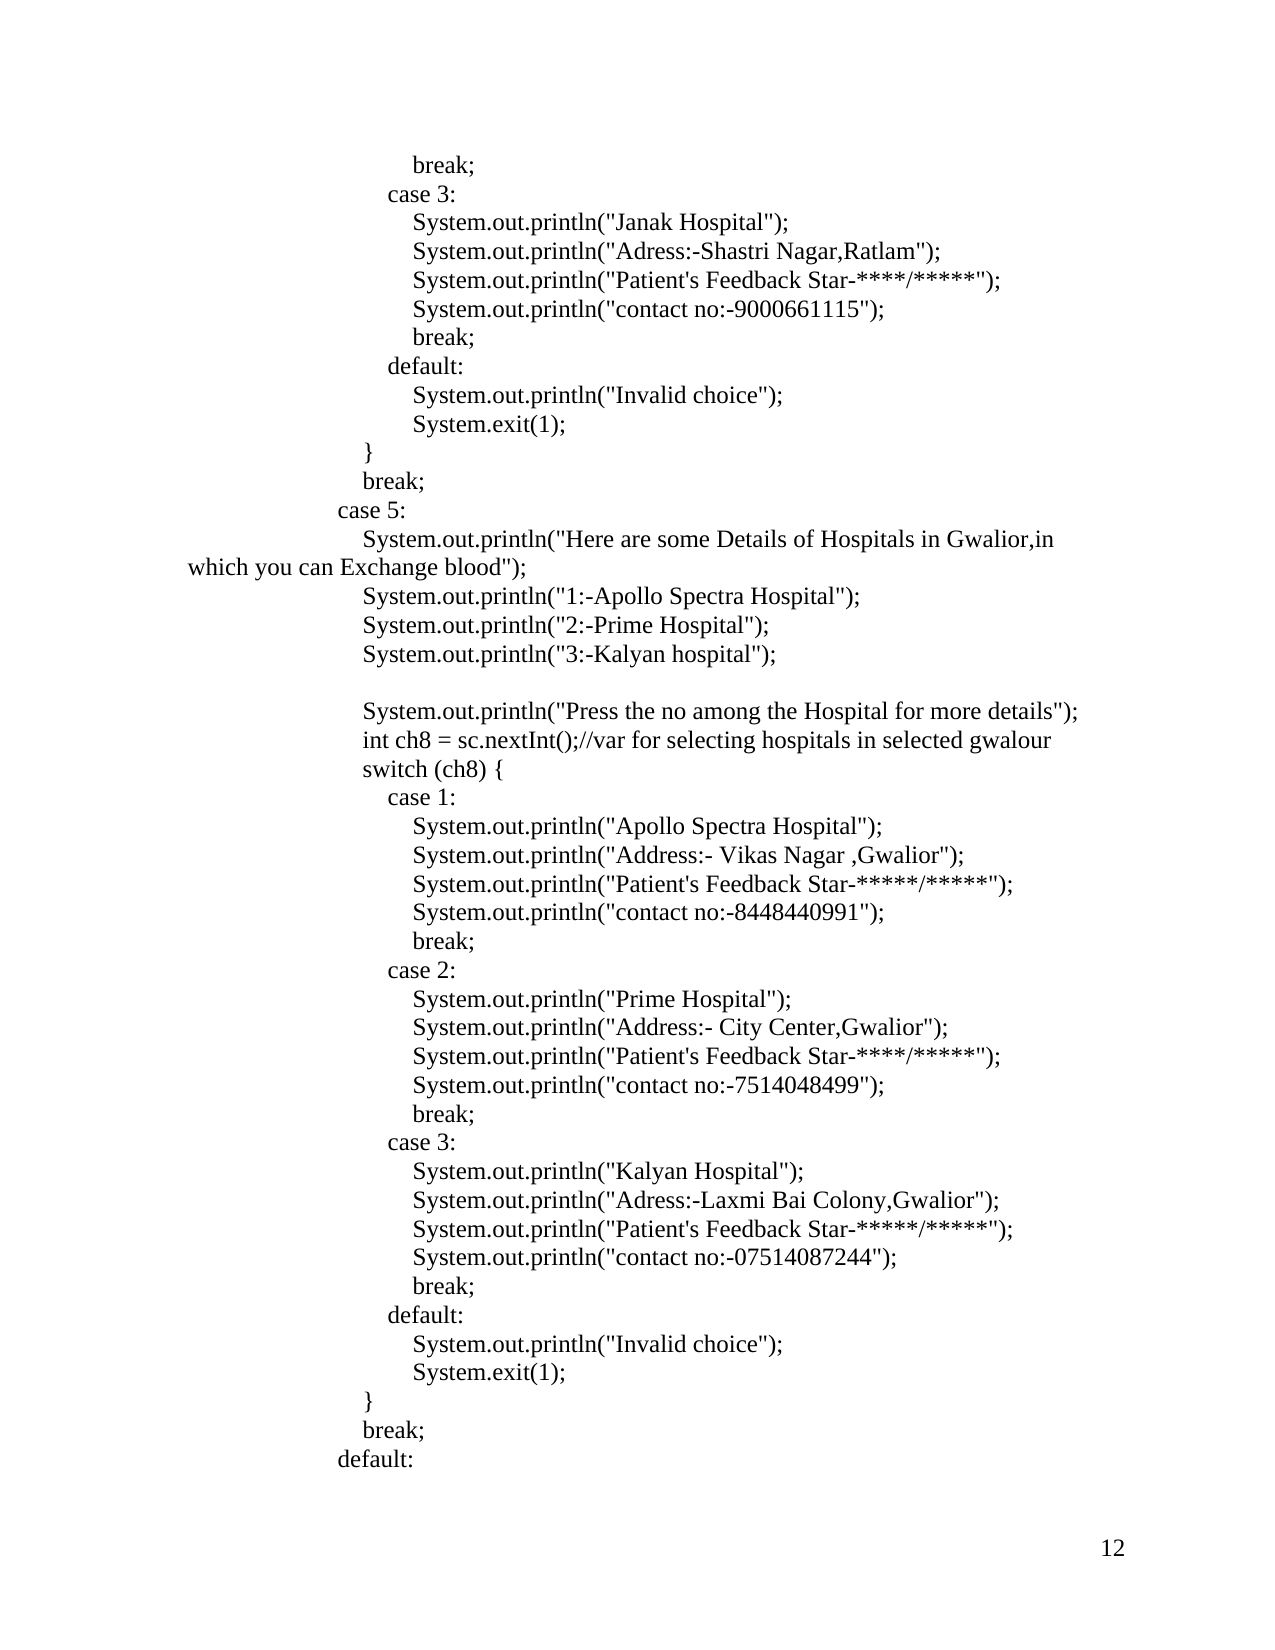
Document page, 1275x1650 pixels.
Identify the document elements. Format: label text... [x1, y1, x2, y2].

text case 3: [187, 1127, 1125, 1156]
text default: [187, 351, 1125, 380]
text System.out.println("Adress:-Laxmi Bai Colony,Gwalior"); [187, 1185, 1125, 1214]
text break; [187, 926, 1125, 955]
text case 1: [187, 782, 1125, 811]
text break; [187, 1271, 1125, 1300]
text System.exit(1); [187, 1357, 1125, 1386]
text System.out.println("Address:- Vikas Nagar ,Gwalior"); [187, 840, 1125, 869]
text } [187, 437, 1125, 466]
text break; [187, 322, 1125, 351]
text System.out.println("Invalid choice"); [187, 380, 1125, 409]
text System.out.println("3:-Kalyan hospital"); [187, 639, 1125, 667]
text System.out.println("1:-Apollo Spectra Hospital"); [187, 581, 1125, 610]
text case 5: [187, 495, 1125, 524]
text switch (ch8) { [187, 754, 1125, 782]
text System.out.println("contact no:-8448440991"); [187, 897, 1125, 926]
text default: [187, 1300, 1125, 1329]
text case 3: [187, 179, 1125, 207]
text default: [187, 1444, 1125, 1472]
text break; [187, 466, 1125, 495]
text System.out.println("Patient's Feedback Star-*****/*****"); [187, 1214, 1125, 1242]
text System.out.println("Adress:-Shastri Nagar,Ratlam"); [187, 236, 1125, 265]
text System.out.println("Patient's Feedback Star-****/*****"); [187, 1041, 1125, 1070]
text break; [187, 1099, 1125, 1127]
text System.out.println("Prime Hospital"); [187, 984, 1125, 1012]
text System.out.println("Address:- City Center,Gwalior"); [187, 1012, 1125, 1041]
text case 2: [187, 955, 1125, 984]
text System.out.println("Janak Hospital"); [187, 207, 1125, 236]
text System.out.println("contact no:-7514048499"); [187, 1070, 1125, 1099]
text System.out.println("contact no:-07514087244"); [187, 1242, 1125, 1271]
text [187, 265, 1125, 294]
text break; [187, 1415, 1125, 1444]
text int ch8 = sc.nextInt();//var for selecting hospitals in selected gwalour [187, 725, 1125, 754]
text break; [187, 150, 1125, 179]
text System.out.println("Here are some Details of Hospitals in Gwalior,in which you can Exchange blood"); [187, 524, 1125, 581]
text System.out.println("Apollo Spectra Hospital"); [187, 811, 1125, 840]
text System.out.println("Press the no among the Hospital for more details"); [187, 696, 1125, 725]
text System.out.println("contact no:-9000661115"); [187, 294, 1125, 322]
text System.exit(1); [187, 409, 1125, 437]
text System.out.println("2:-Prime Hospital"); [187, 610, 1125, 639]
text System.out.println("Patient's Feedback Star-*****/*****"); [187, 869, 1125, 897]
text System.out.println("Kalyan Hospital"); [187, 1156, 1125, 1185]
text } [187, 1386, 1125, 1415]
text System.out.println("Invalid choice"); [187, 1329, 1125, 1357]
